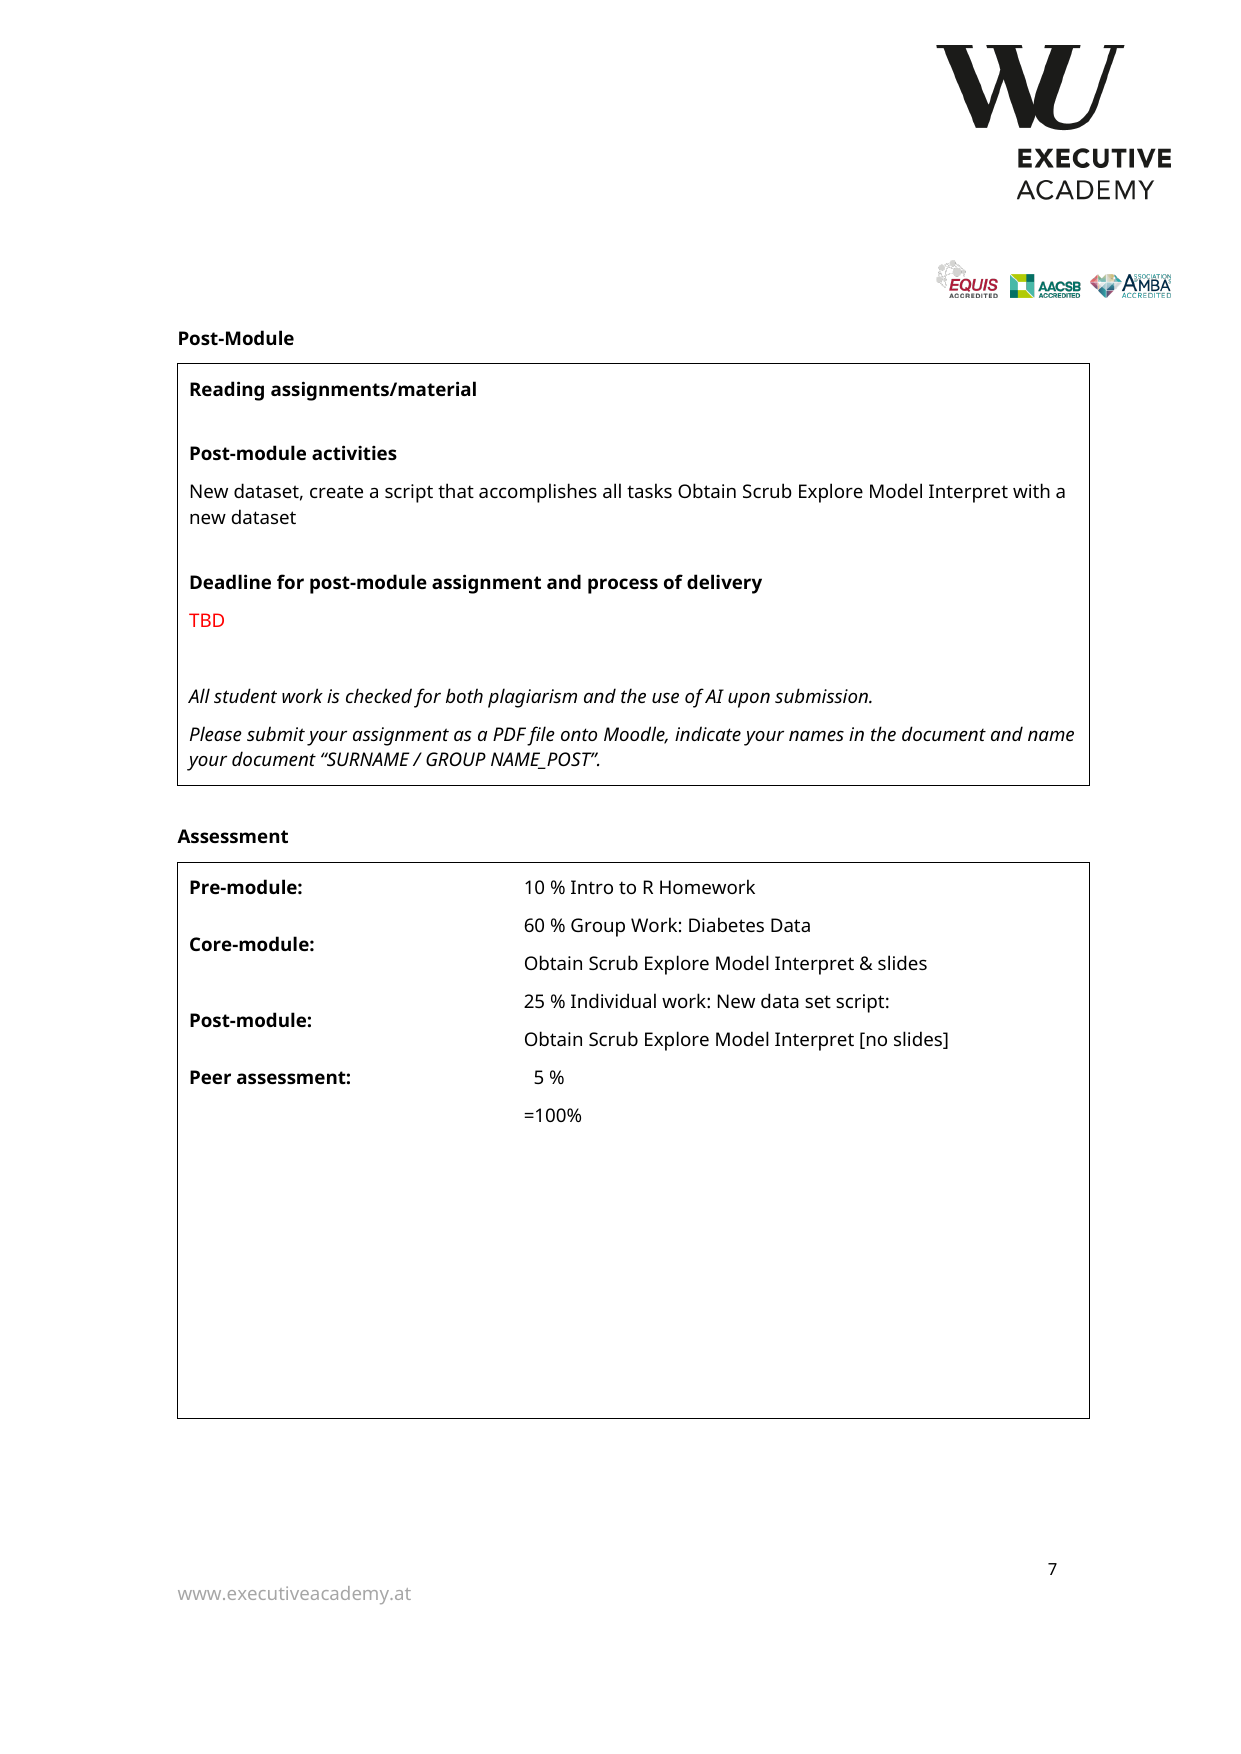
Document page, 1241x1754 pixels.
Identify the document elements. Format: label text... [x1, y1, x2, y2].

text Post-Module [177, 325, 1057, 350]
table_header Reading assignments/material Post-module activities New dataset, create a script that accomplishes all tasks Obtain Scrub Explore Model Interpret with a new dataset Deadline for post-module assignment and process of delivery TBD All student work is checked for both plagiarism and the use of AI upon submission. Please submit your assignment as a PDF file onto Moodle, indicate your names in the document and name your document “SURNAME / GROUP NAME_POST”. [178, 364, 1089, 785]
table_header [178, 863, 1089, 1418]
text Assessment [177, 824, 1057, 849]
picture [936, 45, 1171, 298]
